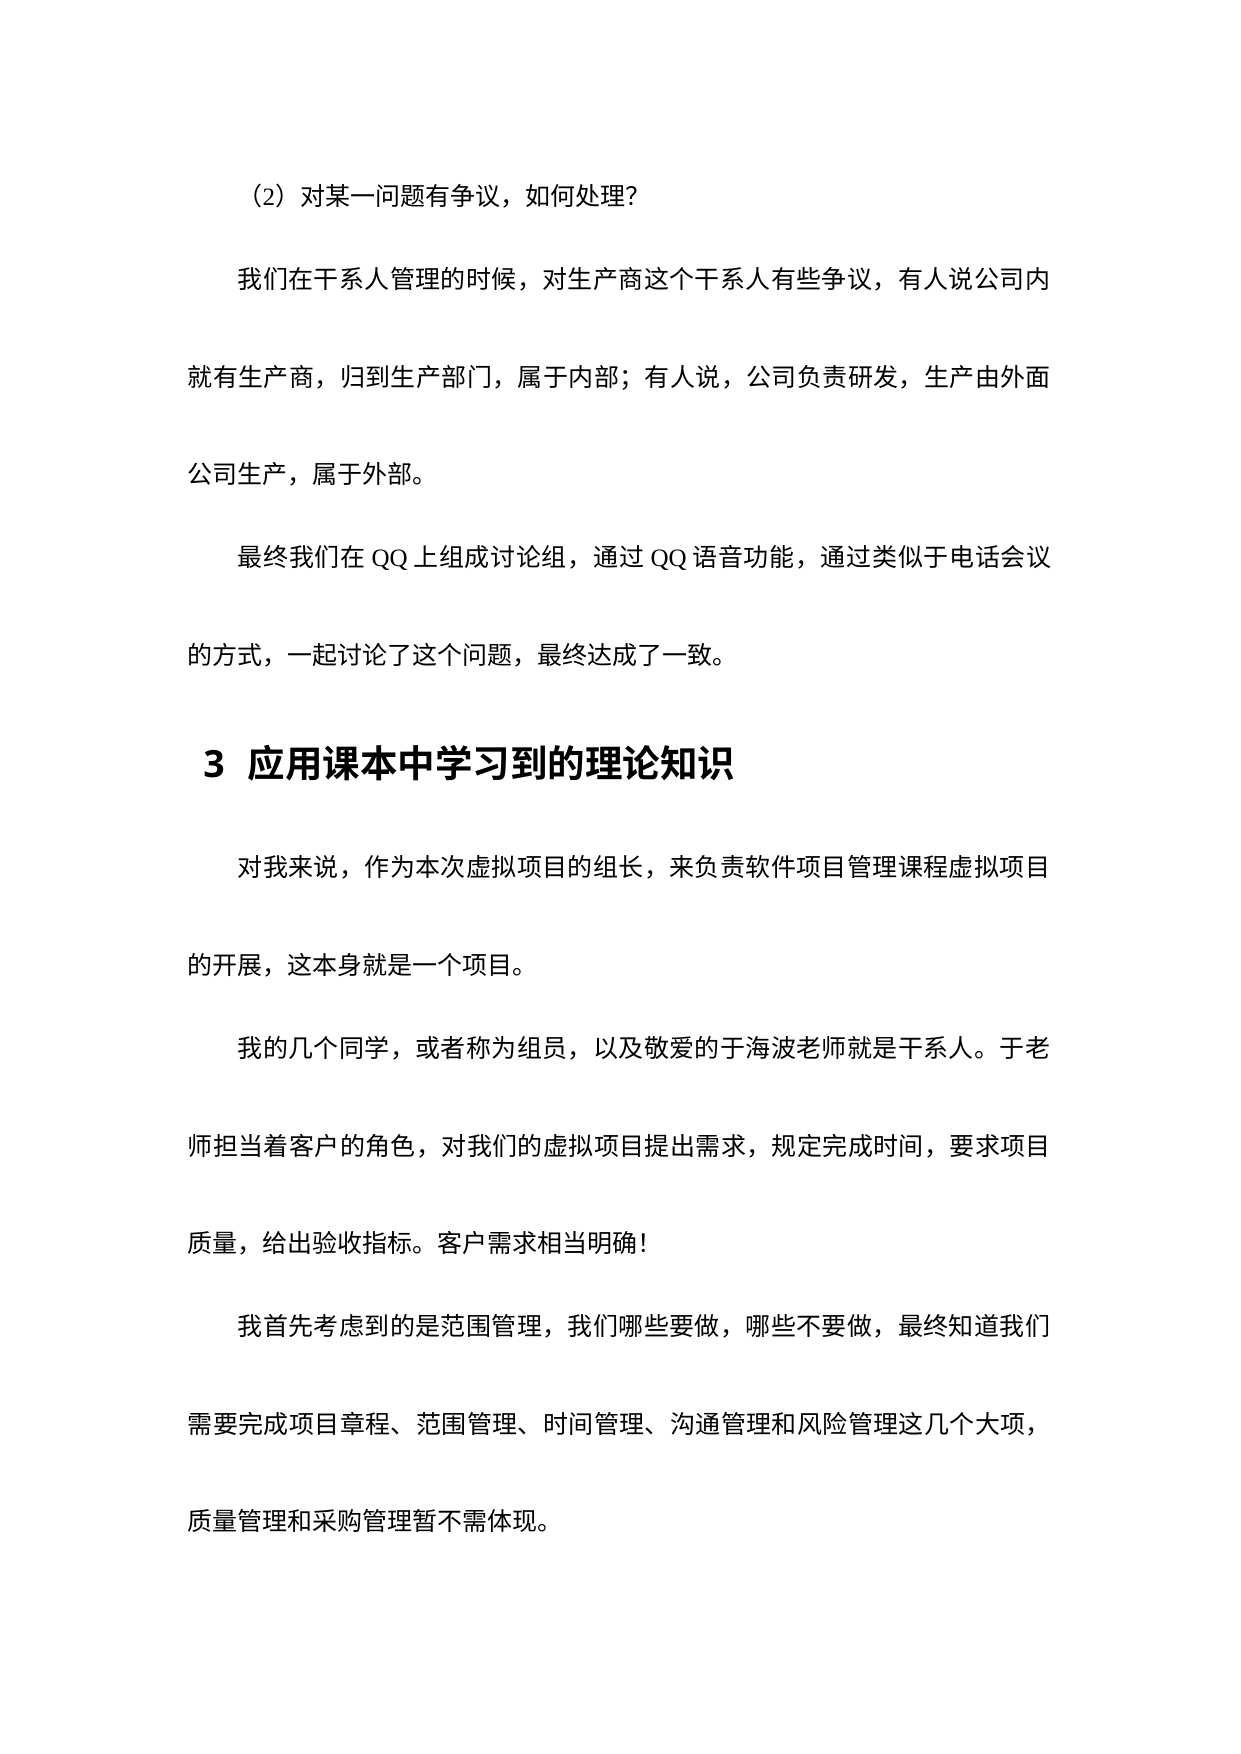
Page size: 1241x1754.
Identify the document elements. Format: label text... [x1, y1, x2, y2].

text 我首先考虑到的是范围管理，我们哪些要做，哪些不要做，最终知道我们需要完成项目章程、范围管理、时间管理、沟通管理和风险管理这几个大项，质量管理和采购管理暂不需体现。 [187, 1292, 1053, 1552]
text 对我来说，作为本次虚拟项目的组长，来负责软件项目管理课程虚拟项目的开展，这本身就是一个项目。 [187, 833, 1053, 996]
text 最终我们在QQ上组成讨论组，通过QQ语音功能，通过类似于电话会议的方式，一起讨论了这个问题，最终达成了一致。 [187, 523, 1053, 686]
text 我的几个同学，或者称为组员，以及敬爱的于海波老师就是干系人。于老师担当着客户的角色，对我们的虚拟项目提出需求，规定完成时间，要求项目质量，给出验收指标。客户需求相当明确！ [187, 1014, 1053, 1274]
text 我们在干系人管理的时候，对生产商这个干系人有些争议，有人说公司内就有生产商，归到生产部门，属于内部；有人说，公司负责研发，生产由外面公司生产，属于外部。 [187, 245, 1053, 505]
subtitle 应用课本中学习到的理论知识 [203, 729, 1053, 794]
text （2）对某一问题有争议，如何处理？ [187, 162, 1053, 227]
